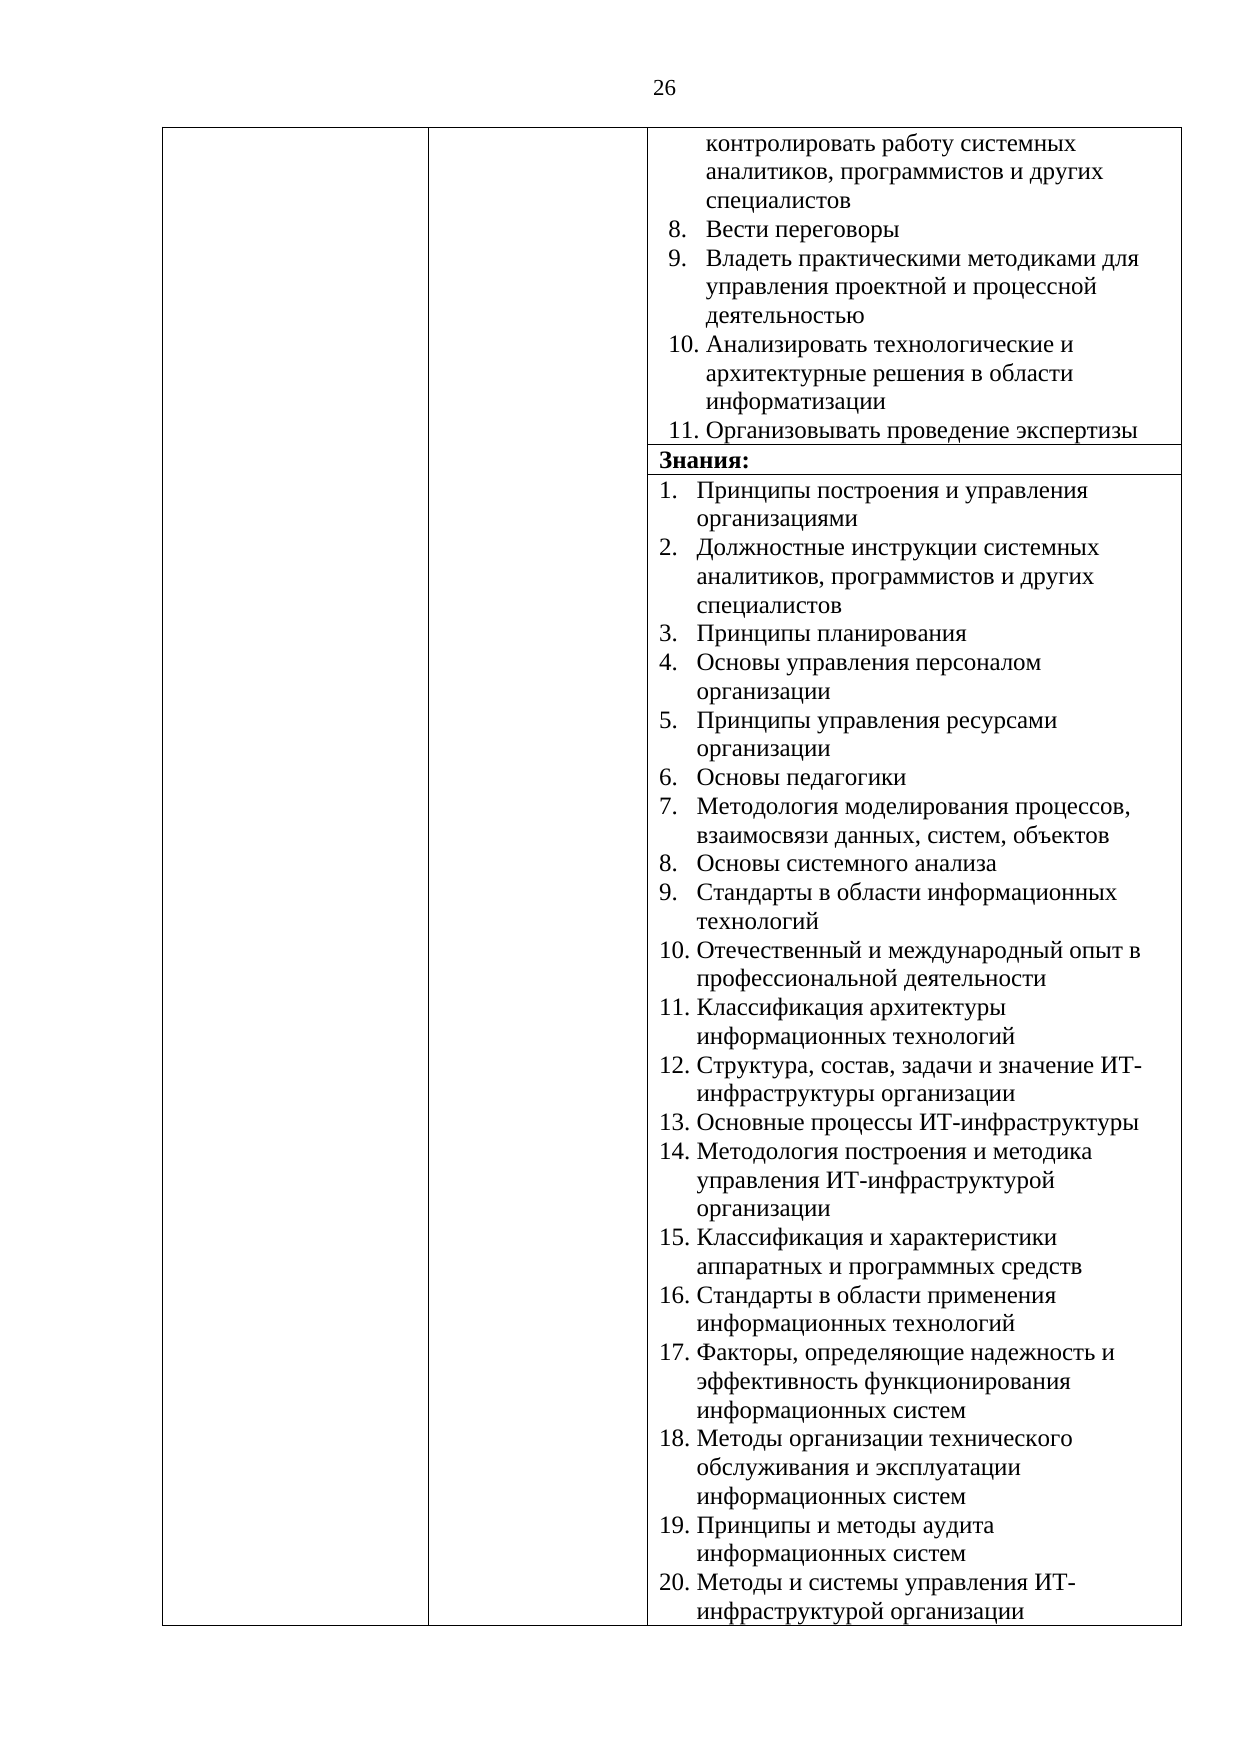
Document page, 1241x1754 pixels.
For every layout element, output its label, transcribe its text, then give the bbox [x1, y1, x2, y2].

table_cell Знания: [648, 445, 1181, 474]
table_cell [648, 128, 1181, 444]
table_cell Принципы построения и управления организациями Должностные инструкции системных аналитиков, программистов и других специалистов Принципы планирования Основы управления персоналом организации Принципы управления ресурсами организации Основы педагогики Методология моделирования процессов, взаимосвязи данных, систем, объектов Основы системного анализа Стандарты в области информационных технологий Отечественный и международный опыт в профессиональной деятельности Классификация архитектуры информационных технологий Структура, состав, задачи и значение ИТ-инфраструктуры организации Основные процессы ИТ-инфраструктуры Методология построения и методика управления ИТ-инфраструктурой организации Классификация и характеристики аппаратных и программных средств Стандарты в области применения информационных технологий Факторы, определяющие надежность и эффективность функционирования информационных систем Методы организации технического обслуживания и эксплуатации информационных систем Принципы и методы аудита информационных систем Методы и системы управления ИТ-инфраструктурой организации [648, 475, 1181, 1625]
